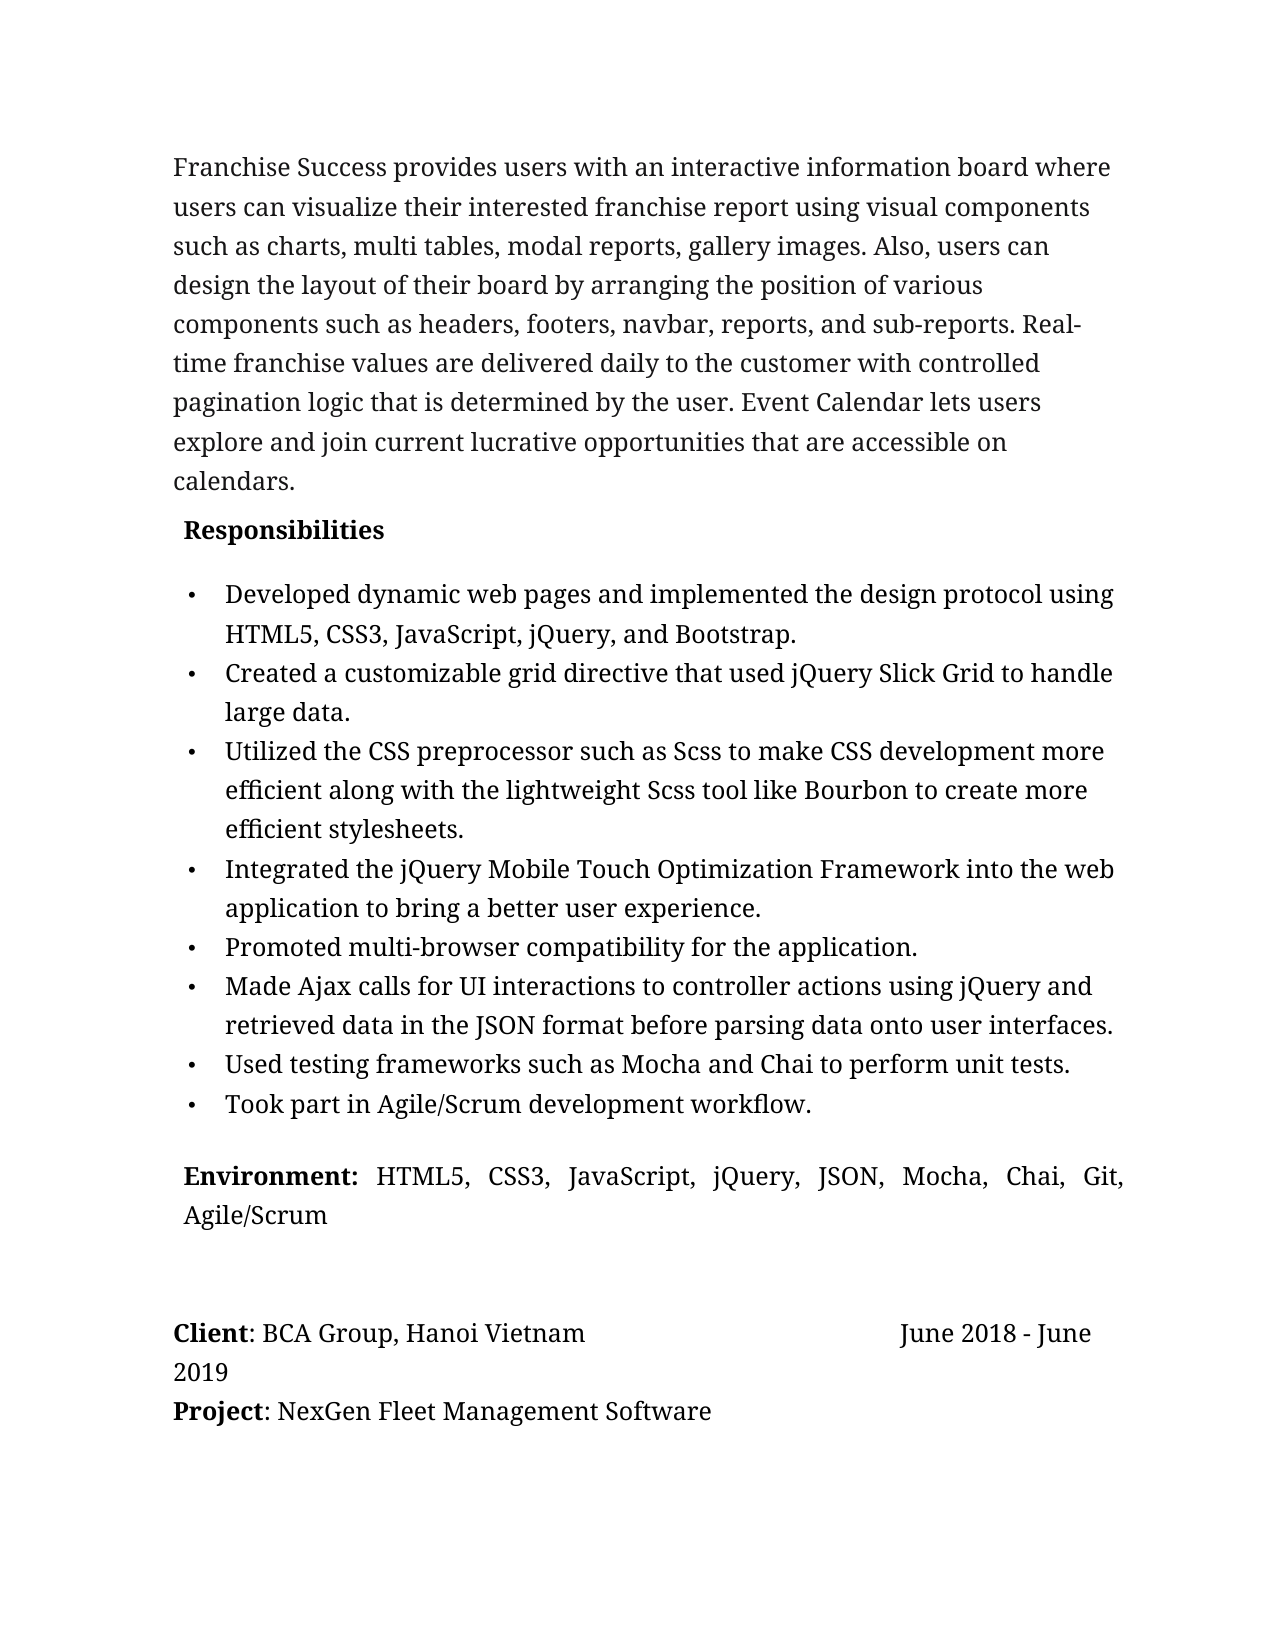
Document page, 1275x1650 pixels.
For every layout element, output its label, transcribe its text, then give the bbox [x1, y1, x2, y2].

text Responsibilities [183, 513, 1125, 547]
text Client: BCA Group, Hanoi Vietnam June 2018 - June 2019 [173, 1315, 1125, 1389]
list Made Ajax calls for UI interactions to controller actions using jQuery and retrieved data in the JSON format before parsing data onto user interfaces. [187, 969, 1125, 1042]
list Took part in Agile/Scrum development workflow. [187, 1086, 1125, 1120]
list Developed dynamic web pages and implemented the design protocol using HTML5, CSS3, JavaScript, jQuery, and Bootstrap. [187, 577, 1125, 650]
text Environment: HTML5, CSS3, JavaScript, jQuery, JSON, Mocha, Chai, Git, Agile/Scrum [183, 1159, 1125, 1232]
text Project: NexGen Fleet Management Software [173, 1394, 1125, 1428]
list Integrated the jQuery Mobile Touch Optimization Framework into the web application to bring a better user experience. [187, 851, 1125, 924]
list Promoted multi-browser compatibility for the application. [187, 929, 1125, 964]
list Utilized the CSS preprocessor such as Scss to make CSS development more efficient along with the lightweight Scss tool like Bourbon to create more efficient stylesheets. [187, 734, 1125, 846]
list Created a customizable grid directive that used jQuery Slick Grid to handle large data. [187, 655, 1125, 729]
list Used testing frameworks such as Mocha and Chai to perform unit tests. [187, 1047, 1125, 1081]
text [173, 150, 1125, 497]
